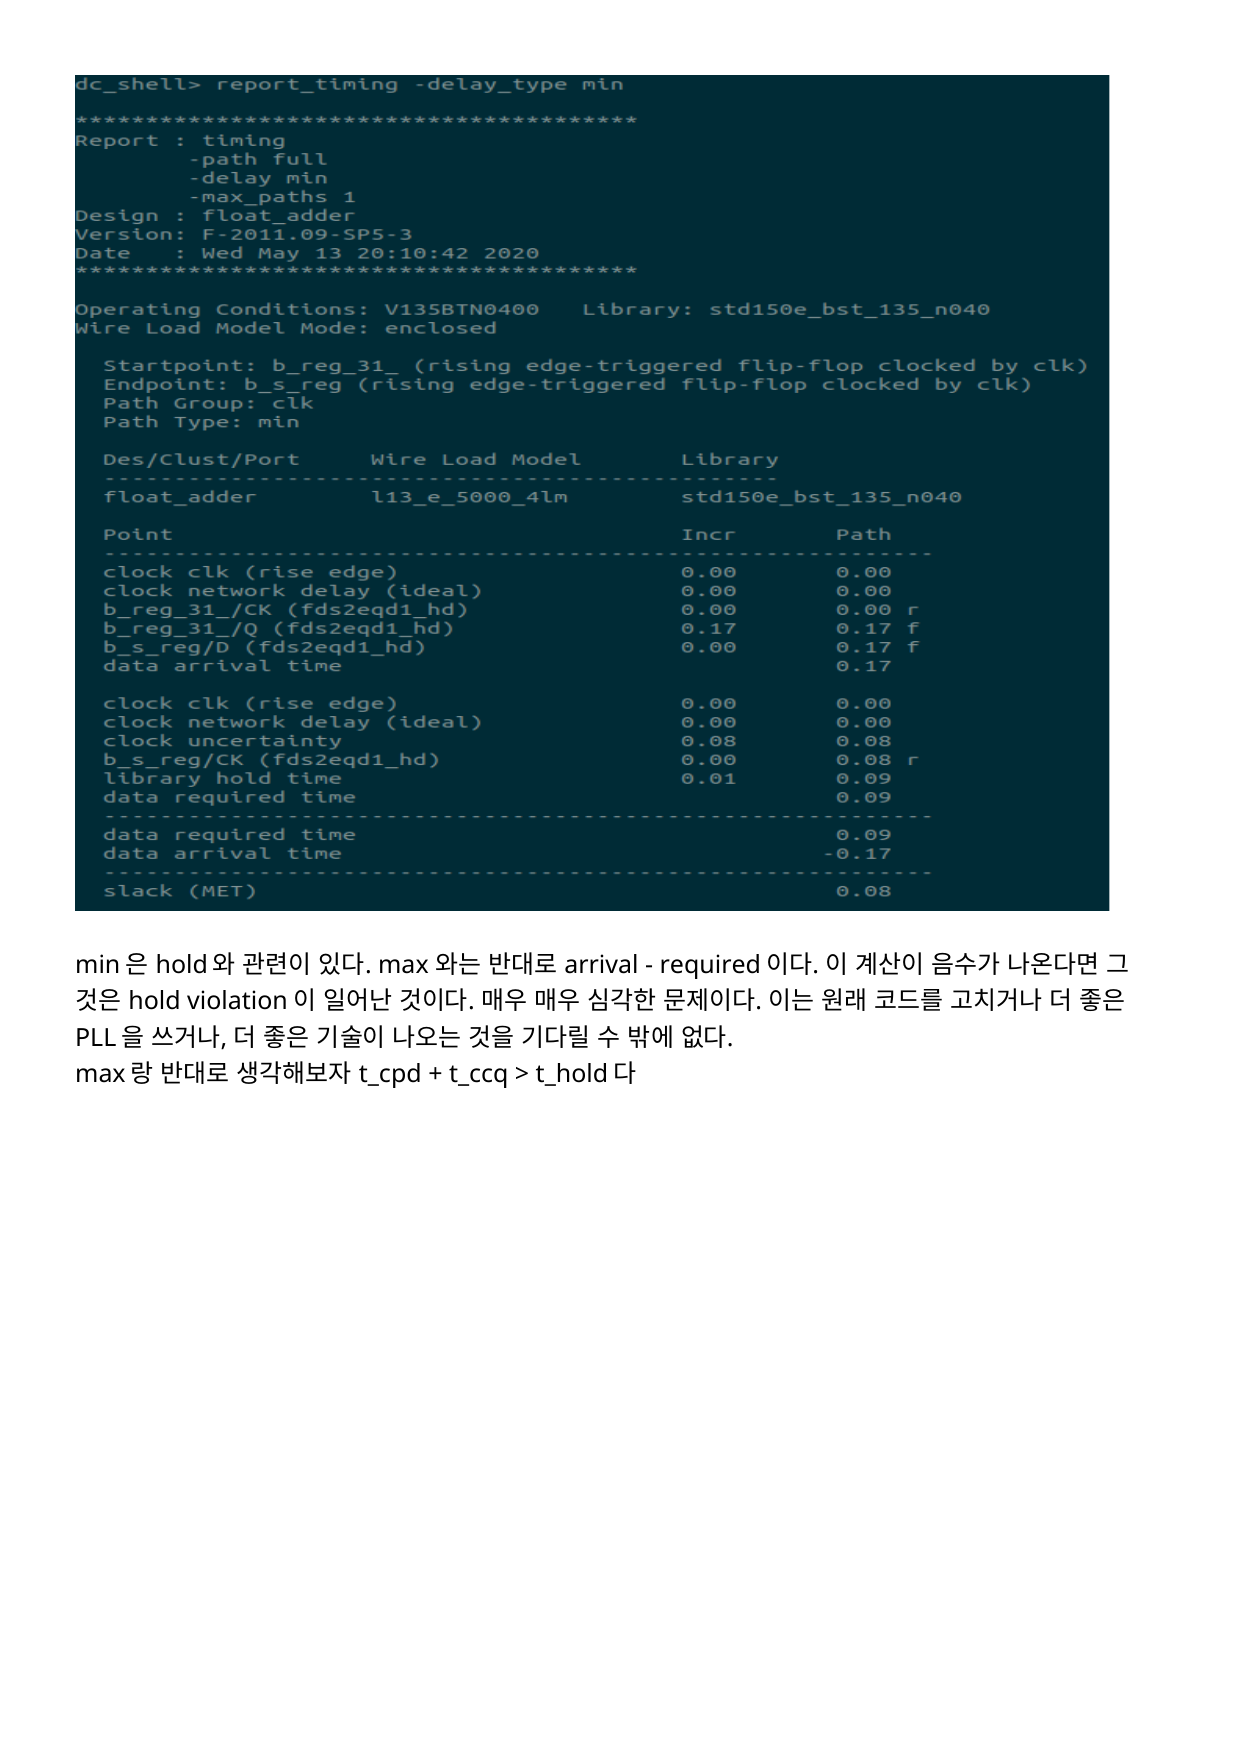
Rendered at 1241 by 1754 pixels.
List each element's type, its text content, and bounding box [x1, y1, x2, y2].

picture [134, 626, 143, 633]
picture [106, 232, 115, 239]
picture [190, 624, 200, 633]
picture [259, 303, 270, 314]
picture [865, 586, 891, 596]
picture [837, 568, 849, 577]
picture [189, 832, 200, 839]
picture [613, 266, 622, 272]
picture [880, 528, 890, 539]
picture [401, 493, 411, 502]
picture [316, 645, 327, 652]
picture [401, 326, 411, 333]
picture [837, 586, 849, 596]
picture [288, 213, 298, 220]
picture [401, 753, 411, 764]
picture [133, 363, 143, 371]
picture [119, 420, 129, 427]
picture [1079, 359, 1086, 374]
picture [119, 795, 129, 802]
picture [883, 643, 890, 652]
picture [203, 172, 214, 183]
picture [119, 82, 129, 89]
picture [190, 776, 200, 786]
picture [204, 116, 213, 122]
picture [471, 492, 511, 502]
picture [330, 832, 355, 840]
picture [217, 322, 256, 333]
picture [331, 607, 340, 614]
picture [119, 663, 129, 671]
picture [277, 323, 284, 333]
picture [837, 363, 849, 370]
picture [303, 116, 312, 122]
picture [203, 401, 215, 408]
picture [458, 585, 467, 596]
picture [358, 626, 369, 636]
picture [302, 209, 312, 220]
picture [879, 886, 890, 896]
picture [289, 623, 299, 633]
picture [907, 378, 918, 389]
picture [556, 382, 566, 389]
picture [880, 378, 890, 389]
picture [275, 82, 284, 89]
picture [205, 267, 213, 272]
picture [246, 378, 257, 389]
picture [472, 116, 481, 122]
picture [301, 230, 327, 239]
picture [148, 776, 157, 783]
picture [275, 266, 284, 272]
picture [204, 210, 215, 220]
picture [274, 359, 285, 371]
picture [133, 495, 145, 502]
picture [752, 492, 764, 502]
picture [176, 116, 185, 122]
picture [683, 363, 693, 370]
picture [486, 116, 495, 122]
picture [372, 570, 384, 577]
picture [217, 401, 228, 408]
picture [259, 772, 270, 783]
picture [120, 491, 129, 502]
picture [471, 82, 482, 89]
picture [599, 266, 608, 272]
picture [233, 360, 242, 371]
picture [879, 830, 890, 839]
picture [936, 493, 946, 502]
picture [711, 307, 721, 314]
picture [344, 588, 355, 596]
picture [430, 266, 439, 272]
picture [471, 382, 482, 389]
picture [682, 605, 694, 614]
picture [233, 172, 242, 183]
picture [909, 607, 918, 614]
picture [122, 717, 129, 727]
picture [162, 757, 171, 764]
picture [175, 757, 186, 765]
picture [444, 116, 453, 122]
picture [389, 697, 395, 711]
picture [302, 570, 313, 577]
picture [599, 79, 608, 89]
picture [360, 643, 368, 652]
picture [1063, 359, 1072, 370]
picture [289, 848, 298, 858]
picture [245, 624, 258, 637]
picture [288, 251, 298, 261]
picture [90, 138, 101, 145]
picture [727, 493, 735, 502]
picture [303, 829, 312, 840]
picture [598, 382, 608, 392]
picture [176, 379, 185, 389]
picture [218, 586, 228, 596]
picture [120, 266, 129, 272]
picture [260, 660, 270, 671]
picture [147, 382, 173, 392]
picture [401, 457, 411, 464]
picture [316, 588, 327, 596]
picture [682, 568, 694, 577]
picture [852, 363, 863, 374]
picture [204, 457, 214, 464]
picture [302, 397, 312, 408]
picture [541, 359, 552, 371]
picture [458, 116, 467, 122]
picture [77, 116, 87, 122]
picture [685, 530, 692, 539]
picture [360, 79, 369, 89]
picture [387, 716, 395, 730]
picture [428, 588, 439, 596]
picture [148, 135, 157, 145]
picture [627, 382, 636, 389]
picture [727, 774, 734, 783]
picture [359, 116, 368, 122]
picture [134, 138, 143, 145]
picture [472, 360, 480, 371]
picture [289, 570, 298, 577]
picture [557, 266, 566, 272]
picture [261, 588, 270, 596]
picture [105, 417, 115, 427]
picture [867, 643, 876, 652]
picture [865, 793, 877, 802]
picture [246, 641, 254, 655]
picture [585, 116, 594, 122]
picture [837, 774, 849, 783]
picture [430, 309, 439, 314]
picture [767, 495, 778, 502]
picture [470, 305, 497, 314]
picture [218, 697, 228, 708]
picture [259, 791, 284, 802]
picture [260, 753, 268, 767]
picture [303, 304, 312, 314]
picture [147, 663, 157, 671]
picture [444, 360, 453, 371]
picture [460, 717, 467, 727]
picture [654, 378, 665, 389]
picture [865, 830, 877, 840]
picture [289, 454, 298, 464]
picture [403, 605, 409, 614]
picture [865, 736, 877, 746]
picture [189, 307, 200, 317]
picture [402, 305, 410, 314]
picture [147, 607, 157, 614]
picture [234, 792, 242, 802]
picture [190, 420, 200, 430]
picture [246, 795, 255, 802]
picture [612, 303, 624, 314]
picture [768, 360, 776, 371]
picture [529, 267, 537, 272]
picture [274, 716, 284, 727]
picture [430, 363, 439, 370]
picture [909, 309, 918, 314]
picture [276, 230, 283, 239]
picture [781, 382, 807, 392]
picture [950, 363, 961, 370]
picture [853, 304, 862, 314]
picture [555, 457, 566, 464]
picture [655, 307, 664, 314]
picture [246, 307, 256, 314]
picture [458, 326, 467, 333]
picture [713, 624, 720, 633]
picture [259, 249, 284, 258]
picture [246, 153, 256, 164]
picture [414, 457, 425, 464]
picture [698, 379, 707, 389]
picture [262, 642, 266, 652]
picture [838, 307, 848, 314]
picture [104, 720, 115, 727]
picture [204, 663, 213, 671]
picture [583, 82, 596, 89]
picture [528, 82, 538, 92]
picture [260, 194, 272, 205]
picture [865, 605, 891, 614]
picture [499, 249, 511, 258]
picture [218, 660, 228, 671]
picture [205, 566, 214, 577]
picture [189, 322, 200, 333]
picture [345, 116, 354, 122]
picture [401, 382, 411, 389]
picture [175, 307, 186, 314]
picture [527, 249, 539, 258]
picture [147, 795, 157, 802]
picture [133, 307, 143, 314]
picture [203, 588, 214, 596]
picture [429, 603, 439, 614]
picture [218, 565, 228, 577]
picture [458, 497, 467, 502]
picture [344, 697, 355, 708]
picture [262, 736, 270, 746]
picture [627, 116, 636, 122]
picture [217, 176, 229, 183]
picture [205, 624, 213, 633]
picture [726, 624, 735, 633]
picture [176, 417, 186, 427]
picture [274, 738, 284, 746]
picture [175, 851, 186, 858]
picture [487, 249, 496, 254]
picture [344, 82, 356, 89]
picture [431, 753, 438, 767]
picture [965, 305, 975, 314]
picture [429, 382, 439, 389]
picture [104, 738, 115, 746]
picture [389, 566, 395, 580]
picture [261, 210, 270, 220]
picture [865, 755, 877, 765]
picture [767, 457, 777, 467]
picture [133, 78, 143, 89]
picture [682, 736, 694, 746]
picture [203, 420, 228, 430]
picture [247, 266, 256, 272]
picture [332, 79, 340, 89]
picture [147, 213, 157, 220]
picture [161, 734, 171, 746]
picture [375, 755, 382, 765]
picture [189, 457, 200, 464]
picture [710, 718, 736, 727]
picture [345, 605, 355, 614]
picture [837, 830, 849, 840]
picture [106, 773, 115, 783]
picture [189, 738, 200, 746]
picture [75, 305, 88, 314]
picture [104, 791, 115, 802]
picture [710, 568, 736, 577]
picture [135, 398, 143, 408]
picture [75, 78, 87, 89]
picture [895, 305, 904, 314]
picture [585, 266, 594, 272]
picture [372, 455, 384, 464]
picture [418, 584, 425, 596]
picture [682, 586, 694, 596]
picture [697, 532, 707, 539]
picture [640, 307, 651, 314]
picture [909, 757, 918, 764]
picture [289, 603, 297, 617]
picture [232, 829, 241, 840]
picture [105, 361, 115, 365]
picture [162, 304, 171, 314]
picture [360, 249, 369, 254]
picture [119, 832, 129, 840]
picture [725, 382, 736, 392]
picture [178, 266, 185, 272]
picture [826, 492, 834, 502]
picture [432, 323, 439, 333]
picture [1050, 360, 1059, 371]
picture [485, 453, 496, 464]
picture [75, 211, 101, 220]
picture [542, 491, 552, 502]
picture [189, 795, 200, 802]
picture [471, 457, 482, 464]
picture [277, 567, 284, 577]
picture [105, 889, 115, 896]
picture [683, 455, 692, 464]
picture [189, 570, 200, 577]
picture [922, 492, 934, 502]
picture [317, 116, 326, 122]
picture [105, 138, 130, 148]
picture [319, 154, 326, 164]
picture [513, 453, 552, 464]
picture [219, 267, 227, 272]
picture [119, 735, 129, 746]
picture [203, 738, 214, 746]
picture [373, 491, 383, 502]
picture [104, 588, 115, 596]
picture [711, 453, 722, 464]
picture [302, 716, 312, 727]
picture [274, 194, 284, 202]
picture [147, 416, 151, 427]
picture [316, 851, 341, 858]
picture [204, 851, 213, 858]
picture [275, 116, 284, 122]
picture [640, 363, 651, 374]
picture [514, 116, 524, 122]
picture [473, 717, 480, 730]
picture [837, 624, 849, 633]
picture [837, 643, 849, 652]
picture [246, 832, 256, 840]
picture [218, 194, 228, 202]
picture [372, 701, 383, 708]
picture [261, 848, 270, 858]
picture [275, 698, 284, 708]
picture [189, 720, 200, 727]
picture [105, 753, 116, 765]
picture [203, 490, 214, 502]
picture [316, 776, 341, 783]
picture [893, 382, 905, 389]
picture [203, 795, 214, 805]
picture [134, 829, 143, 840]
picture [457, 457, 469, 464]
picture [248, 885, 255, 899]
picture [345, 720, 355, 727]
picture [303, 363, 312, 370]
picture [259, 605, 270, 614]
picture [273, 828, 284, 840]
picture [781, 305, 806, 314]
picture [345, 266, 354, 272]
picture [232, 851, 242, 858]
picture [838, 530, 849, 539]
picture [585, 305, 593, 314]
picture [204, 754, 214, 768]
picture [217, 832, 228, 840]
picture [261, 701, 270, 708]
picture [147, 832, 157, 840]
picture [881, 492, 889, 497]
picture [120, 307, 129, 314]
picture [134, 607, 143, 614]
picture [148, 116, 157, 122]
picture [147, 532, 157, 539]
picture [344, 326, 356, 333]
picture [190, 116, 199, 122]
picture [147, 232, 172, 239]
picture [105, 399, 116, 408]
picture [303, 382, 312, 389]
picture [910, 623, 919, 633]
picture [696, 363, 707, 370]
picture [1007, 378, 1017, 389]
picture [837, 849, 849, 858]
picture [302, 701, 313, 708]
picture [710, 736, 722, 746]
picture [231, 307, 243, 314]
picture [373, 82, 383, 89]
picture [795, 491, 807, 502]
picture [287, 176, 300, 183]
picture [330, 363, 341, 374]
picture [231, 720, 257, 727]
picture [458, 266, 467, 272]
picture [344, 757, 355, 768]
picture [148, 266, 157, 272]
picture [684, 379, 694, 389]
picture [120, 360, 129, 371]
picture [401, 585, 411, 596]
picture [682, 624, 694, 633]
picture [882, 305, 889, 314]
picture [1034, 363, 1045, 371]
picture [204, 360, 213, 371]
picture [246, 566, 254, 580]
picture [768, 379, 777, 389]
picture [289, 266, 298, 272]
picture [233, 886, 241, 896]
picture [303, 757, 312, 765]
picture [134, 116, 143, 122]
picture [430, 116, 439, 122]
picture [628, 266, 636, 272]
picture [485, 378, 496, 389]
picture [710, 755, 736, 765]
picture [444, 455, 452, 464]
picture [839, 379, 848, 389]
picture [373, 234, 383, 239]
picture [571, 116, 580, 122]
picture [162, 266, 171, 272]
picture [205, 605, 211, 614]
picture [837, 755, 849, 764]
picture [218, 848, 228, 858]
picture [910, 642, 914, 652]
picture [218, 135, 227, 145]
picture [443, 588, 453, 596]
picture [231, 776, 243, 783]
picture [444, 266, 453, 272]
text max랑 반대로 생각해보자 t_cpd + t_ccq > t_hold다 [75, 1053, 1165, 1089]
picture [90, 82, 101, 89]
picture [233, 454, 242, 467]
picture [162, 360, 171, 371]
picture [218, 157, 228, 164]
picture [147, 626, 158, 633]
picture [359, 230, 370, 239]
picture [543, 266, 551, 272]
picture [259, 832, 270, 839]
picture [219, 454, 228, 464]
picture [740, 492, 748, 497]
picture [289, 701, 298, 708]
picture [161, 885, 171, 896]
picture [372, 249, 384, 258]
picture [386, 305, 398, 314]
picture [599, 360, 608, 371]
picture [175, 363, 201, 374]
picture [375, 361, 382, 371]
picture [231, 495, 243, 502]
picture [106, 266, 115, 272]
picture [485, 363, 496, 370]
picture [75, 136, 87, 145]
picture [359, 588, 369, 599]
picture [120, 773, 129, 783]
picture [528, 116, 538, 122]
picture [134, 661, 143, 671]
picture [879, 793, 890, 802]
picture [318, 249, 326, 258]
picture [865, 699, 890, 708]
picture [682, 755, 694, 764]
picture [147, 851, 157, 858]
picture [993, 359, 1004, 371]
picture [290, 79, 298, 89]
picture [669, 307, 679, 317]
picture [867, 529, 876, 539]
picture [768, 309, 777, 314]
picture [119, 401, 129, 408]
picture [303, 848, 312, 858]
picture [232, 663, 242, 671]
picture [233, 230, 242, 239]
picture [274, 584, 281, 596]
picture [133, 701, 157, 708]
picture [164, 79, 171, 89]
picture [389, 493, 397, 502]
picture [260, 138, 270, 145]
picture [75, 249, 88, 258]
picture [303, 604, 314, 614]
picture [273, 138, 284, 148]
picture [148, 324, 157, 333]
picture [120, 885, 129, 896]
picture [276, 154, 285, 164]
picture [516, 79, 524, 89]
picture [105, 641, 116, 652]
picture [261, 266, 270, 272]
picture [119, 382, 129, 389]
picture [908, 363, 932, 371]
picture [302, 190, 312, 202]
picture [640, 382, 651, 389]
picture [388, 624, 396, 633]
picture [627, 307, 636, 314]
picture [133, 772, 145, 783]
picture [175, 663, 186, 671]
picture [134, 457, 143, 464]
picture [557, 116, 566, 122]
picture [319, 79, 326, 89]
picture [106, 326, 114, 333]
picture [837, 736, 849, 746]
picture [134, 229, 143, 239]
picture [994, 379, 1003, 389]
picture [331, 624, 340, 633]
picture [106, 380, 114, 389]
picture [865, 886, 877, 896]
picture [118, 532, 130, 539]
picture [247, 116, 256, 122]
picture [710, 643, 736, 652]
picture [458, 363, 467, 371]
picture [543, 379, 552, 389]
picture [627, 360, 635, 371]
picture [148, 363, 157, 370]
picture [402, 116, 411, 122]
picture [951, 382, 961, 392]
picture [345, 213, 354, 220]
picture [571, 266, 580, 272]
picture [232, 116, 242, 122]
picture [823, 382, 834, 389]
picture [289, 661, 298, 671]
picture [316, 176, 327, 183]
picture [289, 116, 298, 122]
picture [203, 194, 215, 202]
picture [161, 776, 172, 783]
picture [372, 622, 383, 633]
picture [204, 230, 213, 239]
picture [358, 570, 369, 580]
picture [104, 701, 115, 708]
picture [133, 645, 143, 652]
picture [373, 382, 383, 389]
picture [331, 249, 341, 258]
picture [305, 792, 312, 802]
picture [203, 249, 215, 258]
picture [513, 305, 539, 314]
picture [599, 304, 608, 314]
picture [135, 792, 143, 802]
picture [317, 755, 326, 765]
picture [246, 455, 257, 464]
picture [133, 570, 157, 577]
picture [105, 530, 116, 539]
picture [417, 641, 424, 655]
picture [331, 738, 341, 749]
picture [107, 248, 115, 258]
picture [247, 697, 254, 711]
picture [359, 720, 369, 730]
picture [740, 497, 749, 502]
picture [499, 382, 510, 392]
picture [262, 230, 269, 239]
picture [161, 566, 171, 577]
picture [555, 363, 566, 374]
picture [824, 360, 833, 371]
picture [810, 498, 820, 502]
picture [344, 626, 355, 633]
picture [260, 176, 270, 186]
picture [414, 326, 425, 333]
picture [218, 363, 228, 370]
picture [133, 588, 157, 596]
picture [273, 401, 284, 408]
picture [515, 249, 524, 254]
picture [386, 326, 398, 333]
picture [303, 266, 312, 272]
picture [710, 532, 721, 539]
picture [755, 305, 762, 314]
picture [852, 532, 862, 539]
picture [443, 249, 453, 258]
picture [473, 266, 481, 272]
picture [330, 570, 341, 577]
picture [415, 359, 423, 373]
picture [726, 304, 735, 314]
picture [485, 322, 496, 333]
picture [218, 82, 227, 89]
picture [978, 382, 989, 389]
picture [203, 832, 214, 843]
picture [682, 699, 694, 708]
picture [246, 213, 256, 220]
picture [231, 755, 242, 764]
picture [162, 529, 171, 539]
picture [837, 887, 849, 896]
picture [301, 322, 341, 333]
picture [289, 304, 298, 314]
picture [515, 267, 523, 272]
picture [190, 886, 198, 899]
picture [246, 663, 256, 671]
picture [372, 607, 383, 618]
picture [203, 886, 215, 896]
picture [486, 82, 496, 92]
picture [119, 585, 129, 596]
picture [837, 718, 849, 727]
picture [880, 497, 890, 502]
picture [135, 417, 143, 427]
picture [345, 235, 355, 239]
picture [205, 698, 214, 708]
picture [147, 397, 157, 408]
picture [851, 382, 876, 389]
picture [190, 266, 199, 272]
picture [414, 716, 425, 727]
picture [527, 363, 538, 370]
picture [387, 584, 395, 599]
picture [104, 847, 115, 858]
picture [275, 622, 282, 636]
picture [346, 192, 354, 202]
picture [189, 382, 200, 389]
picture [866, 493, 876, 502]
picture [92, 266, 101, 272]
picture [318, 736, 326, 746]
picture [104, 659, 115, 671]
picture [837, 661, 849, 671]
picture [386, 82, 397, 92]
picture [330, 645, 341, 655]
picture [316, 663, 340, 671]
picture [612, 82, 622, 89]
picture [442, 305, 454, 314]
picture [133, 738, 157, 746]
picture [330, 213, 341, 220]
picture [358, 701, 369, 711]
picture [104, 455, 130, 464]
picture [189, 645, 200, 655]
picture [428, 720, 440, 727]
picture [134, 757, 143, 765]
picture [500, 266, 509, 272]
picture [133, 378, 143, 389]
picture [120, 566, 129, 577]
picture [161, 326, 173, 333]
picture [474, 584, 480, 599]
picture [895, 360, 904, 371]
picture [134, 848, 143, 858]
picture [613, 363, 622, 370]
picture [865, 568, 891, 577]
picture [837, 793, 849, 802]
picture [217, 643, 229, 652]
picture [837, 605, 849, 614]
picture [189, 588, 200, 596]
picture [331, 116, 340, 122]
picture [234, 154, 242, 164]
picture [231, 82, 243, 89]
picture [106, 213, 115, 220]
picture [231, 213, 243, 220]
picture [879, 736, 890, 746]
picture [387, 116, 397, 122]
picture [416, 266, 425, 272]
picture [302, 622, 312, 633]
picture [104, 828, 115, 840]
picture [810, 360, 821, 370]
picture [288, 753, 298, 765]
picture [837, 699, 849, 708]
picture [330, 382, 341, 392]
picture [500, 305, 510, 314]
picture [148, 304, 157, 314]
picture [726, 532, 735, 539]
picture [204, 135, 213, 145]
picture [288, 157, 298, 164]
picture [487, 266, 495, 272]
picture [317, 829, 326, 840]
picture [107, 491, 115, 502]
picture [499, 363, 510, 374]
picture [75, 230, 88, 239]
picture [120, 698, 129, 708]
picture [404, 717, 411, 727]
picture [344, 566, 355, 577]
picture [176, 832, 185, 840]
picture [176, 776, 185, 783]
picture [120, 210, 128, 220]
picture [754, 360, 762, 371]
picture [105, 603, 116, 614]
picture [259, 420, 272, 427]
picture [305, 172, 312, 183]
picture [277, 416, 284, 427]
picture [599, 116, 608, 122]
picture [148, 454, 157, 467]
picture [175, 645, 186, 652]
picture [217, 739, 228, 746]
picture [654, 363, 665, 374]
picture [259, 457, 271, 464]
picture [359, 378, 367, 392]
picture [91, 251, 101, 258]
picture [147, 495, 157, 502]
text min은 hold와 관련이 있다. max 와는 반대로 arrival - required이다. 이 계산이 음수가 나온다면 그 것은 hold violation이 일어난 것이다. 매우 매우 심각한 문제이다. 이는 원래 코드를 고치거나 더 좋은 PLL을 쓰거나, 더 좋은 기술이 나오는 것을 기다릴 수 밖에 없다. [75, 944, 1165, 1053]
picture [726, 457, 735, 464]
picture [360, 361, 369, 370]
picture [471, 326, 482, 333]
picture [189, 495, 200, 502]
picture [740, 360, 750, 370]
picture [246, 176, 256, 183]
picture [261, 116, 270, 122]
picture [231, 138, 243, 145]
picture [879, 755, 890, 764]
picture [319, 792, 326, 802]
picture [402, 249, 411, 258]
picture [865, 718, 891, 727]
picture [217, 305, 228, 314]
picture [445, 622, 452, 636]
picture [388, 379, 397, 389]
picture [513, 382, 524, 389]
picture [868, 624, 875, 633]
picture [273, 641, 284, 652]
picture [754, 379, 764, 389]
picture [865, 774, 877, 783]
picture [232, 401, 243, 411]
picture [416, 379, 425, 389]
picture [879, 774, 890, 783]
picture [259, 326, 271, 333]
picture [275, 457, 284, 464]
picture [880, 661, 890, 671]
picture [275, 304, 284, 314]
picture [164, 492, 171, 502]
picture [950, 492, 962, 502]
picture [217, 491, 228, 502]
picture [120, 116, 129, 122]
picture [879, 363, 890, 371]
picture [360, 267, 368, 272]
picture [147, 82, 158, 89]
picture [429, 622, 439, 633]
picture [78, 267, 86, 272]
picture [303, 660, 312, 671]
picture [442, 82, 454, 89]
picture [119, 851, 129, 858]
picture [682, 643, 694, 652]
picture [824, 303, 835, 314]
picture [261, 720, 269, 727]
picture [161, 607, 172, 618]
picture [218, 886, 228, 896]
picture [176, 795, 185, 802]
picture [134, 266, 143, 272]
picture [1023, 378, 1030, 392]
picture [739, 457, 749, 464]
picture [416, 305, 425, 314]
picture [232, 194, 242, 202]
picture [233, 623, 242, 636]
picture [162, 645, 171, 652]
picture [414, 753, 425, 765]
picture [104, 570, 115, 577]
picture [358, 753, 369, 765]
picture [613, 116, 622, 122]
picture [190, 851, 199, 858]
picture [305, 154, 312, 164]
picture [781, 363, 793, 374]
picture [119, 232, 129, 239]
picture [571, 379, 580, 389]
picture [94, 323, 101, 333]
picture [245, 230, 257, 239]
picture [388, 267, 396, 272]
picture [583, 382, 594, 392]
picture [332, 266, 340, 272]
picture [978, 305, 990, 314]
picture [458, 249, 467, 258]
picture [302, 584, 312, 596]
picture [175, 326, 186, 333]
picture [291, 398, 298, 408]
picture [373, 116, 383, 122]
picture [429, 78, 439, 89]
picture [302, 738, 312, 746]
picture [415, 622, 425, 633]
picture [710, 605, 736, 614]
picture [218, 772, 228, 783]
picture [668, 363, 679, 370]
picture [443, 603, 453, 614]
picture [106, 116, 115, 122]
picture [176, 454, 185, 464]
picture [569, 363, 580, 370]
picture [317, 626, 326, 633]
picture [205, 379, 213, 389]
picture [500, 116, 509, 122]
picture [289, 735, 298, 746]
picture [710, 774, 722, 783]
picture [387, 641, 397, 652]
picture [161, 584, 168, 596]
picture [683, 495, 693, 502]
picture [699, 492, 707, 502]
picture [316, 307, 341, 314]
picture [443, 720, 453, 727]
picture [316, 603, 327, 614]
picture [246, 851, 256, 858]
picture [247, 773, 256, 783]
picture [246, 82, 271, 92]
picture [950, 305, 962, 314]
picture [162, 116, 171, 122]
picture [146, 889, 157, 896]
picture [217, 247, 242, 258]
picture [191, 605, 200, 614]
picture [231, 588, 257, 596]
picture [542, 82, 567, 92]
picture [458, 305, 467, 314]
picture [682, 718, 694, 727]
picture [160, 455, 171, 464]
picture [319, 266, 326, 272]
picture [712, 379, 721, 389]
picture [303, 643, 312, 652]
picture [189, 757, 200, 768]
picture [161, 716, 171, 727]
picture [936, 359, 945, 370]
picture [881, 849, 890, 858]
picture [868, 661, 876, 671]
picture [443, 326, 455, 333]
picture [330, 795, 356, 802]
picture [247, 135, 255, 145]
picture [401, 230, 411, 239]
picture [134, 529, 143, 539]
picture [133, 889, 143, 896]
picture [402, 266, 411, 272]
picture [964, 359, 975, 371]
picture [1007, 363, 1017, 374]
picture [682, 774, 694, 783]
picture [386, 603, 397, 614]
picture [233, 267, 241, 272]
picture [190, 663, 199, 671]
picture [203, 720, 215, 727]
picture [710, 359, 721, 371]
picture [118, 251, 130, 258]
picture [542, 116, 552, 122]
picture [460, 79, 467, 89]
picture [330, 701, 341, 708]
picture [303, 773, 312, 783]
picture [555, 495, 568, 502]
picture [710, 491, 721, 502]
picture [178, 79, 185, 89]
picture [724, 736, 735, 746]
picture [414, 249, 426, 258]
picture [316, 382, 327, 389]
picture [275, 754, 285, 764]
picture [854, 493, 862, 502]
picture [190, 401, 199, 408]
picture [936, 378, 948, 389]
picture [217, 795, 228, 802]
picture [261, 570, 269, 577]
picture [754, 457, 763, 464]
picture [443, 382, 453, 392]
picture [388, 454, 396, 464]
picture [458, 492, 466, 497]
picture [217, 755, 228, 765]
picture [936, 307, 947, 314]
picture [161, 697, 171, 708]
picture [612, 382, 623, 389]
picture [231, 739, 242, 746]
picture [91, 116, 101, 122]
picture [358, 607, 369, 614]
picture [91, 307, 116, 317]
picture [132, 213, 143, 224]
picture [275, 382, 284, 389]
picture [881, 624, 890, 633]
picture [710, 699, 736, 708]
picture [75, 324, 88, 333]
picture [105, 622, 116, 633]
picture [220, 717, 228, 727]
picture [330, 757, 341, 765]
picture [289, 773, 298, 783]
picture [204, 642, 213, 655]
picture [345, 307, 355, 314]
picture [331, 585, 340, 596]
picture [710, 586, 736, 596]
picture [233, 604, 242, 618]
picture [459, 603, 466, 617]
picture [218, 210, 227, 220]
picture [133, 720, 157, 727]
picture [333, 717, 340, 727]
picture [316, 363, 327, 371]
picture [416, 116, 425, 122]
picture [161, 626, 172, 636]
picture [175, 399, 187, 408]
picture [90, 232, 102, 239]
picture [738, 303, 749, 314]
picture [118, 326, 130, 333]
picture [203, 157, 215, 167]
picture [528, 492, 538, 502]
picture [344, 641, 355, 652]
picture [245, 605, 256, 614]
picture [374, 267, 382, 272]
picture [400, 641, 411, 652]
picture [316, 720, 327, 727]
picture [288, 645, 298, 652]
picture [868, 849, 875, 858]
picture [218, 116, 228, 122]
picture [571, 454, 580, 464]
picture [698, 454, 707, 464]
picture [289, 191, 298, 202]
picture [246, 738, 255, 746]
picture [428, 495, 440, 502]
picture [189, 701, 199, 708]
picture [316, 209, 327, 220]
